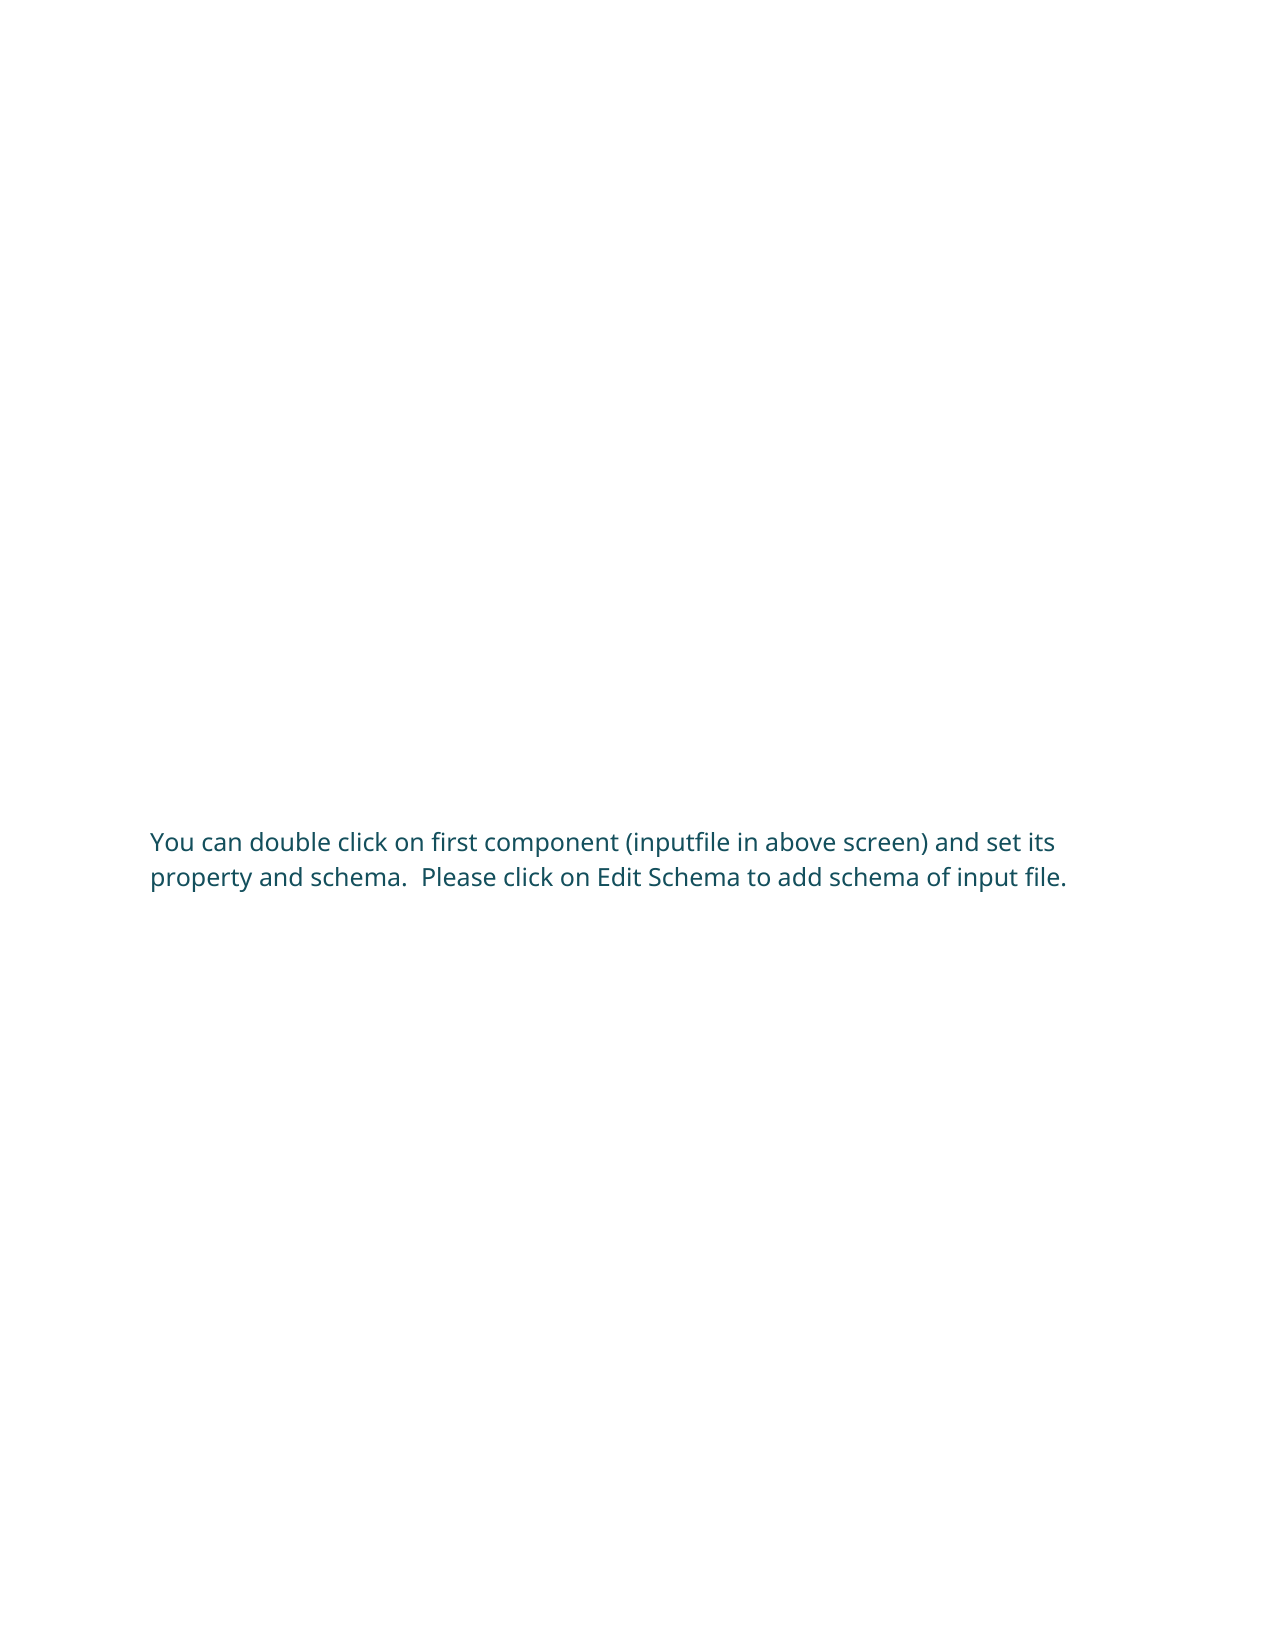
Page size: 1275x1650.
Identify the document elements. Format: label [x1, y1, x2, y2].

text [150, 150, 1125, 893]
